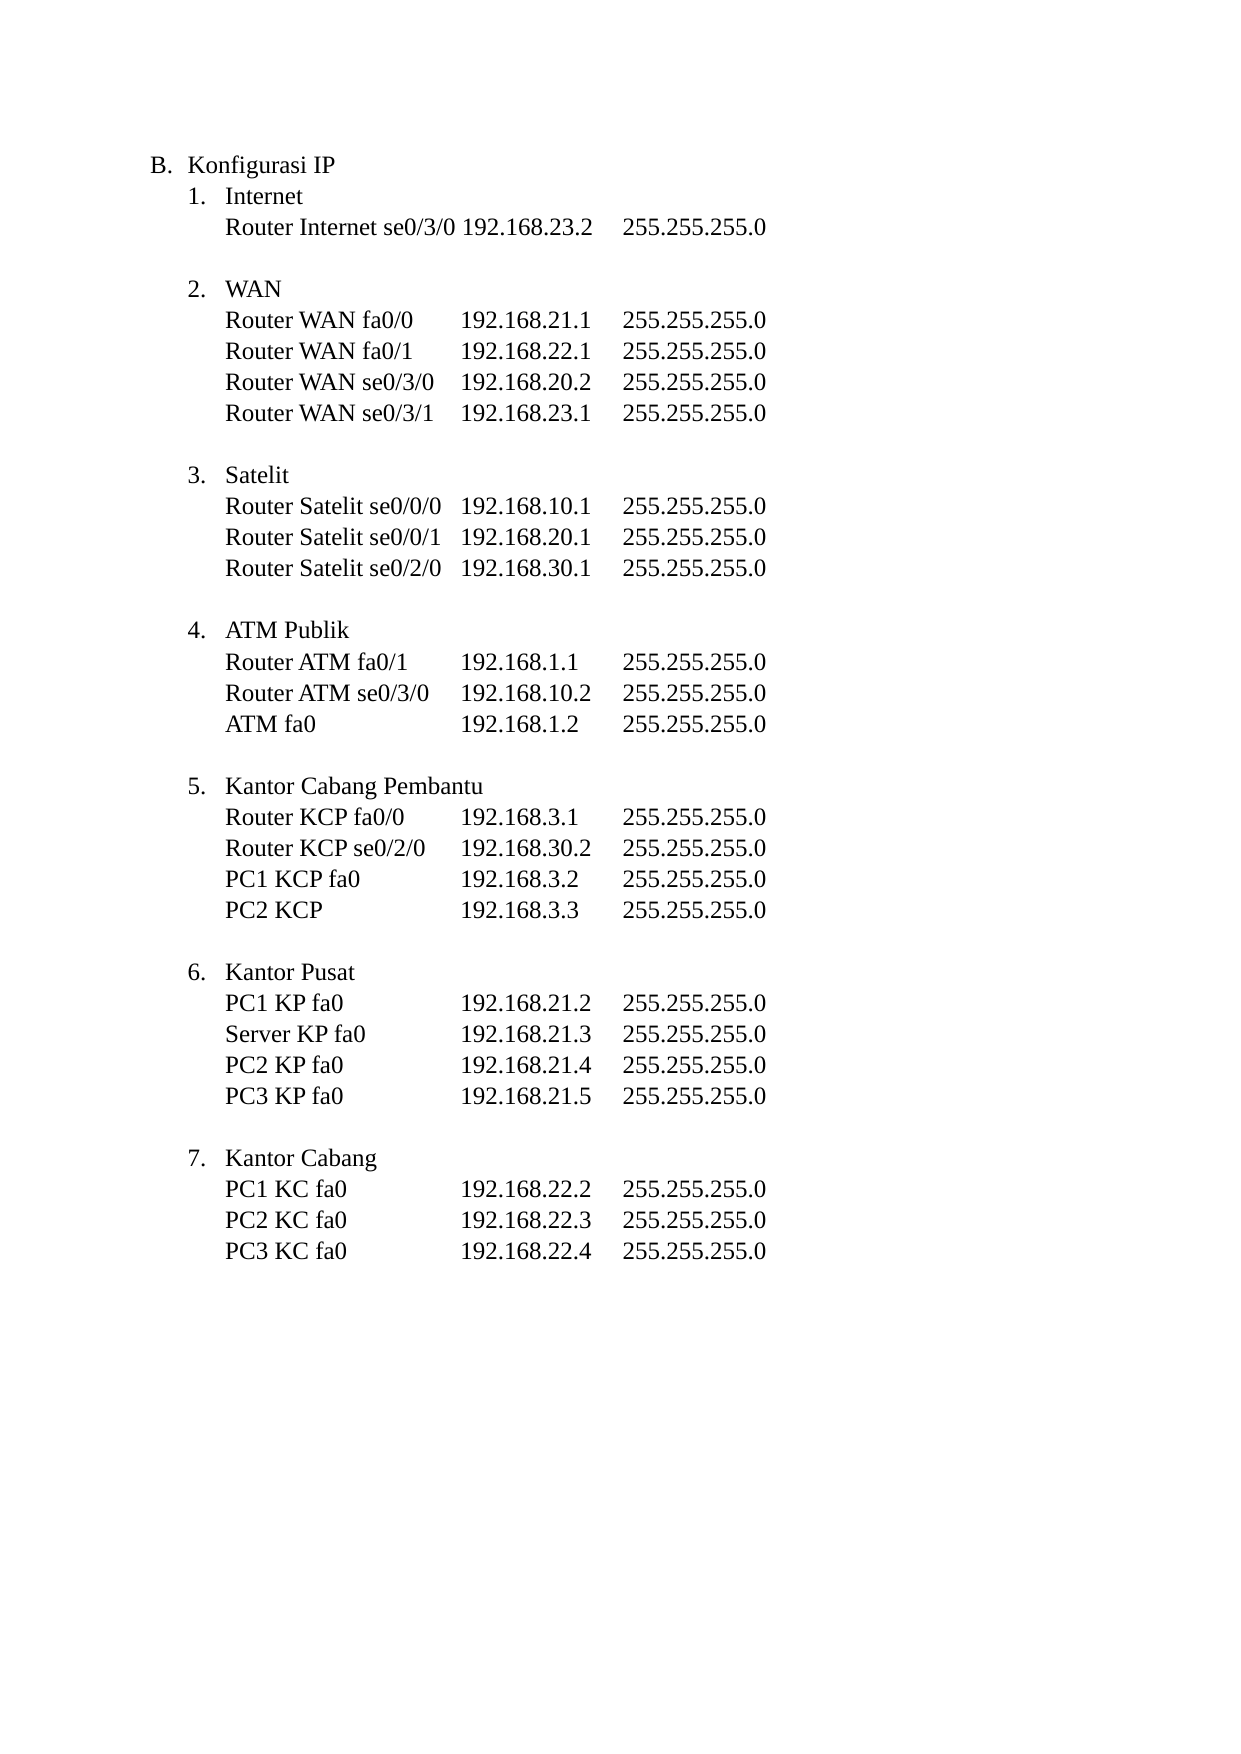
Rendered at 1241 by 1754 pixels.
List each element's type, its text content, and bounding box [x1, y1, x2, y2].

list Router WAN fa0/0 192.168.21.1 255.255.255.0 [225, 305, 1090, 334]
list Router Satelit se0/2/0 192.168.30.1 255.255.255.0 [225, 553, 1090, 582]
list PC2 KCP 192.168.3.3 255.255.255.0 [225, 895, 1090, 924]
list PC1 KP fa0 192.168.21.2 255.255.255.0 [225, 988, 1090, 1017]
list Kantor Cabang [187, 1143, 1090, 1172]
list Router Internet se0/3/0 192.168.23.2 255.255.255.0 [225, 212, 1090, 241]
list Router WAN se0/3/1 192.168.23.1 255.255.255.0 [225, 398, 1090, 427]
list Router Satelit se0/0/0 192.168.10.1 255.255.255.0 [225, 491, 1090, 520]
list PC3 KC fa0 192.168.22.4 255.255.255.0 [225, 1236, 1090, 1265]
list PC2 KP fa0 192.168.21.4 255.255.255.0 [225, 1050, 1090, 1079]
list PC1 KC fa0 192.168.22.2 255.255.255.0 [225, 1174, 1090, 1203]
list PC3 KP fa0 192.168.21.5 255.255.255.0 [225, 1081, 1090, 1110]
list PC2 KC fa0 192.168.22.3 255.255.255.0 [225, 1205, 1090, 1234]
list ATM Publik [187, 616, 1090, 644]
list Internet [187, 181, 1090, 210]
list Router WAN se0/3/0 192.168.20.2 255.255.255.0 [225, 367, 1090, 396]
list ATM fa0 192.168.1.2 255.255.255.0 [225, 709, 1090, 737]
list Router KCP fa0/0 192.168.3.1 255.255.255.0 [225, 802, 1090, 831]
list Router WAN fa0/1 192.168.22.1 255.255.255.0 [225, 336, 1090, 365]
list Kantor Pusat [187, 957, 1090, 986]
list PC1 KCP fa0 192.168.3.2 255.255.255.0 [225, 864, 1090, 893]
list Router Satelit se0/0/1 192.168.20.1 255.255.255.0 [225, 522, 1090, 551]
list Konfigurasi IP [150, 150, 1090, 179]
list Router ATM fa0/1 192.168.1.1 255.255.255.0 [225, 647, 1090, 675]
list WAN [187, 274, 1090, 303]
list Router KCP se0/2/0 192.168.30.2 255.255.255.0 [225, 833, 1090, 862]
list Satelit [187, 460, 1090, 489]
list Router ATM se0/3/0 192.168.10.2 255.255.255.0 [225, 678, 1090, 706]
list Kantor Cabang Pembantu [187, 771, 1090, 799]
list Server KP fa0 192.168.21.3 255.255.255.0 [225, 1019, 1090, 1048]
